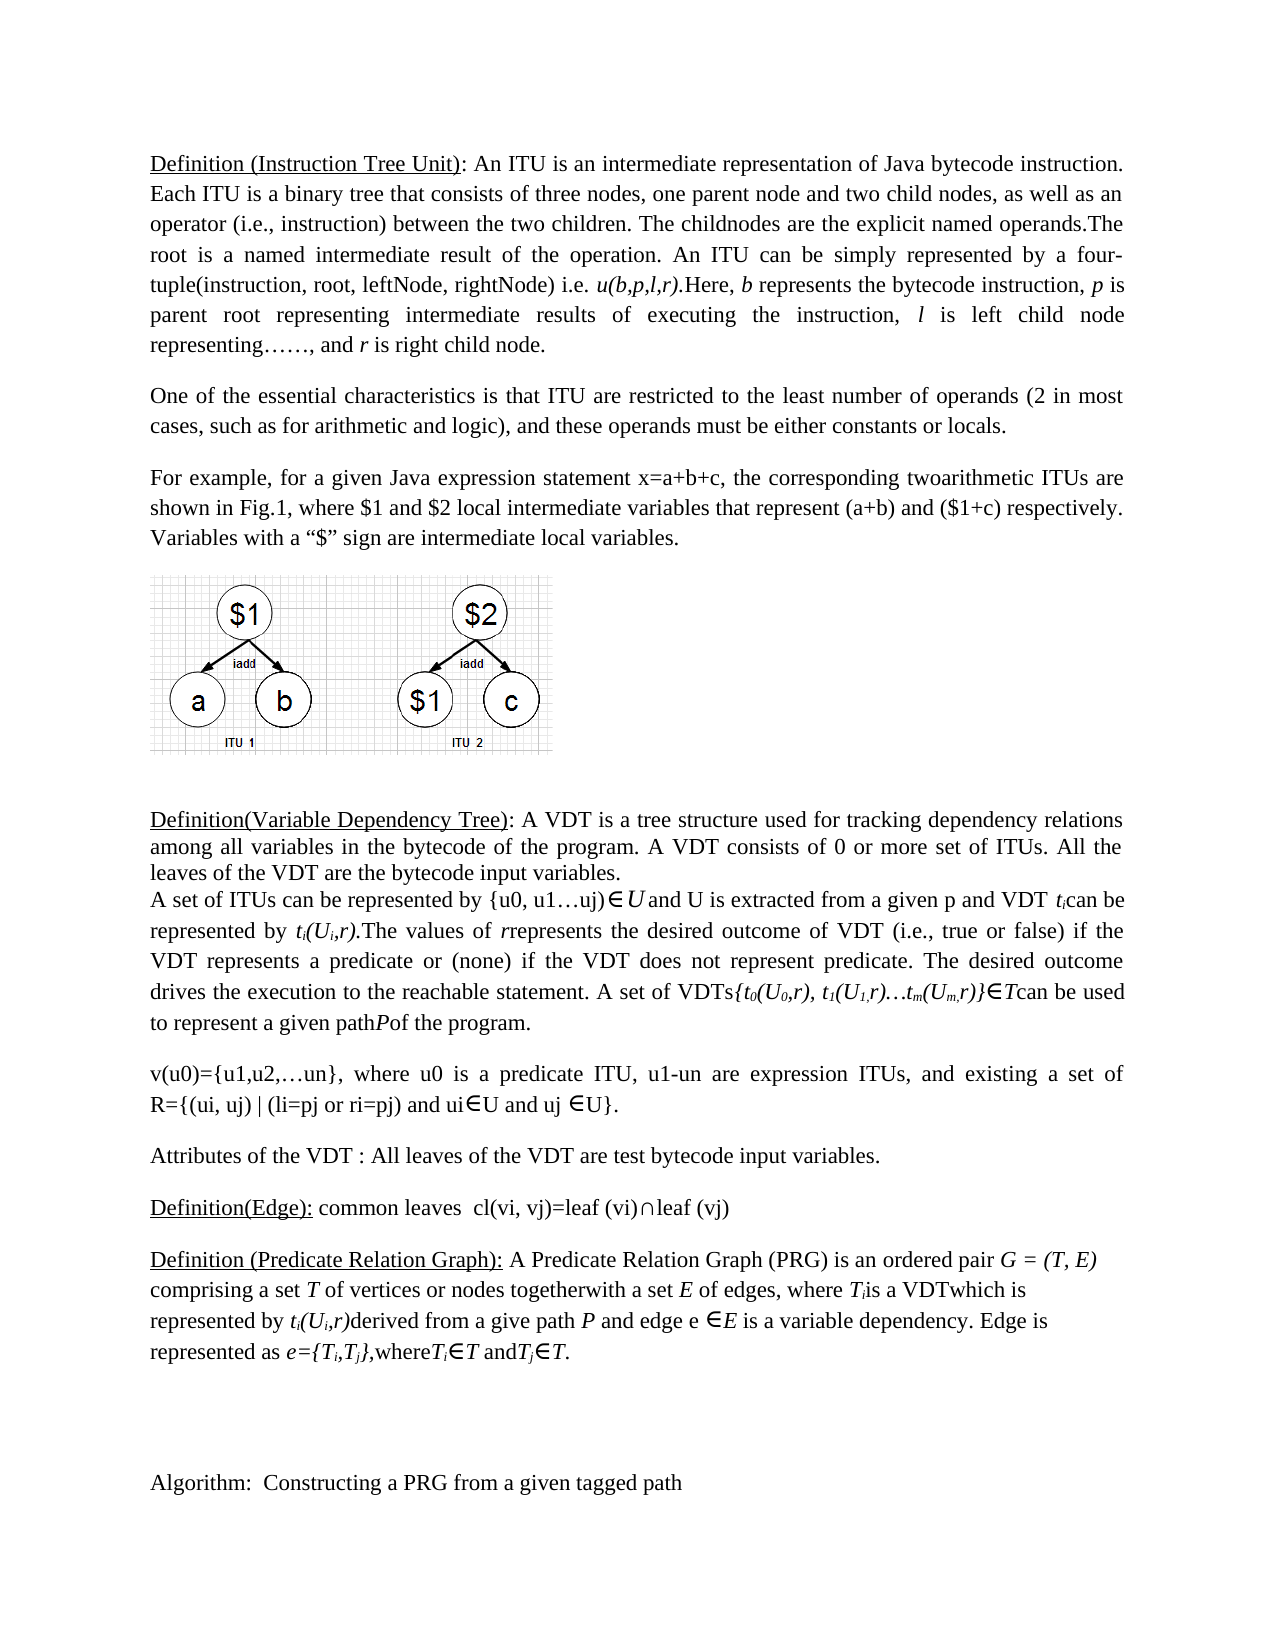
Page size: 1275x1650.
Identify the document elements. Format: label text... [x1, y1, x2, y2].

text Algorithm: Constructing a PRG from a given tagged path [150, 1469, 1125, 1495]
picture [150, 575, 553, 755]
text Definition (Instruction Tree Unit): An ITU is an intermediate representation of Java bytecode instruction. Each ITU is a binary tree that consists of three nodes, one parent node and two child nodes, as well as an operator (i.e., instruction) between the two children. The childnodes are the explicit named operands.The root is a named intermediate result of the operation. An ITU can be simply represented by a four-tuple(instruction, root, leftNode, rightNode) i.e. u(b,p,l,r).Here, b represents the bytecode instruction, p is parent root representing intermediate results of executing the instruction, l is left child node representing……, and r is right child node. [150, 150, 1125, 358]
text Attributes of the VDT : All leaves of the VDT are test bytecode input variables. [150, 1142, 1125, 1169]
text v(u0)={u1,u2,…un}, where u0 is a predicate ITU, u1-un are expression ITUs, and existing a set of R={(ui, uj) | (li=pj or ri=pj) and uiU and uj U}. [150, 1060, 1125, 1118]
text Definition(Edge): common leaves cl(vi, vj)=leaf (vi)leaf (vj) [150, 1193, 1125, 1221]
text Definition(Variable Dependency Tree): A VDT is a tree structure used for tracking dependency relations among all variables in the bytecode of the program. A VDT consists of 0 or more set of ITUs. All the leaves of the VDT are the bytecode input variables. [150, 806, 1125, 885]
text For example, for a given Java expression statement x=a+b+c, the corresponding twoarithmetic ITUs are shown in Fig.1, where $1 and $2 local intermediate variables that represent (a+b) and ($1+c) respectively. Variables with a “$” sign are intermediate local variables. [150, 463, 1125, 550]
text A set of ITUs can be represented by {u0, u1…uj)and U is extracted from a given p and VDT tican be represented by ti(Ui,r).The values of rrepresents the desired outcome of VDT (i.e., true or false) if the VDT represents a predicate or (none) if the VDT does not represent predicate. The desired outcome drives the execution to the reachable statement. A set of VDTs{t0(U0,r), t1(U1,r)…tm(Um,r)}Tcan be used to represent a given pathPof the program. [150, 885, 1125, 1035]
text Definition (Predicate Relation Graph): A Predicate Relation Graph (PRG) is an ordered pair G = (T, E) comprising a set T of vertices or nodes togetherwith a set E of edges, where Tiis a VDTwhich is represented by ti(Ui,r)derived from a give path P and edge e E is a variable dependency. Edge is represented as e={Ti,Tj},whereTiT andTjT. [150, 1246, 1125, 1365]
text One of the essential characteristics is that ITU are restricted to the least number of operands (2 in most cases, such as for arithmetic and logic), and these operands must be either constants or locals. [150, 382, 1125, 439]
